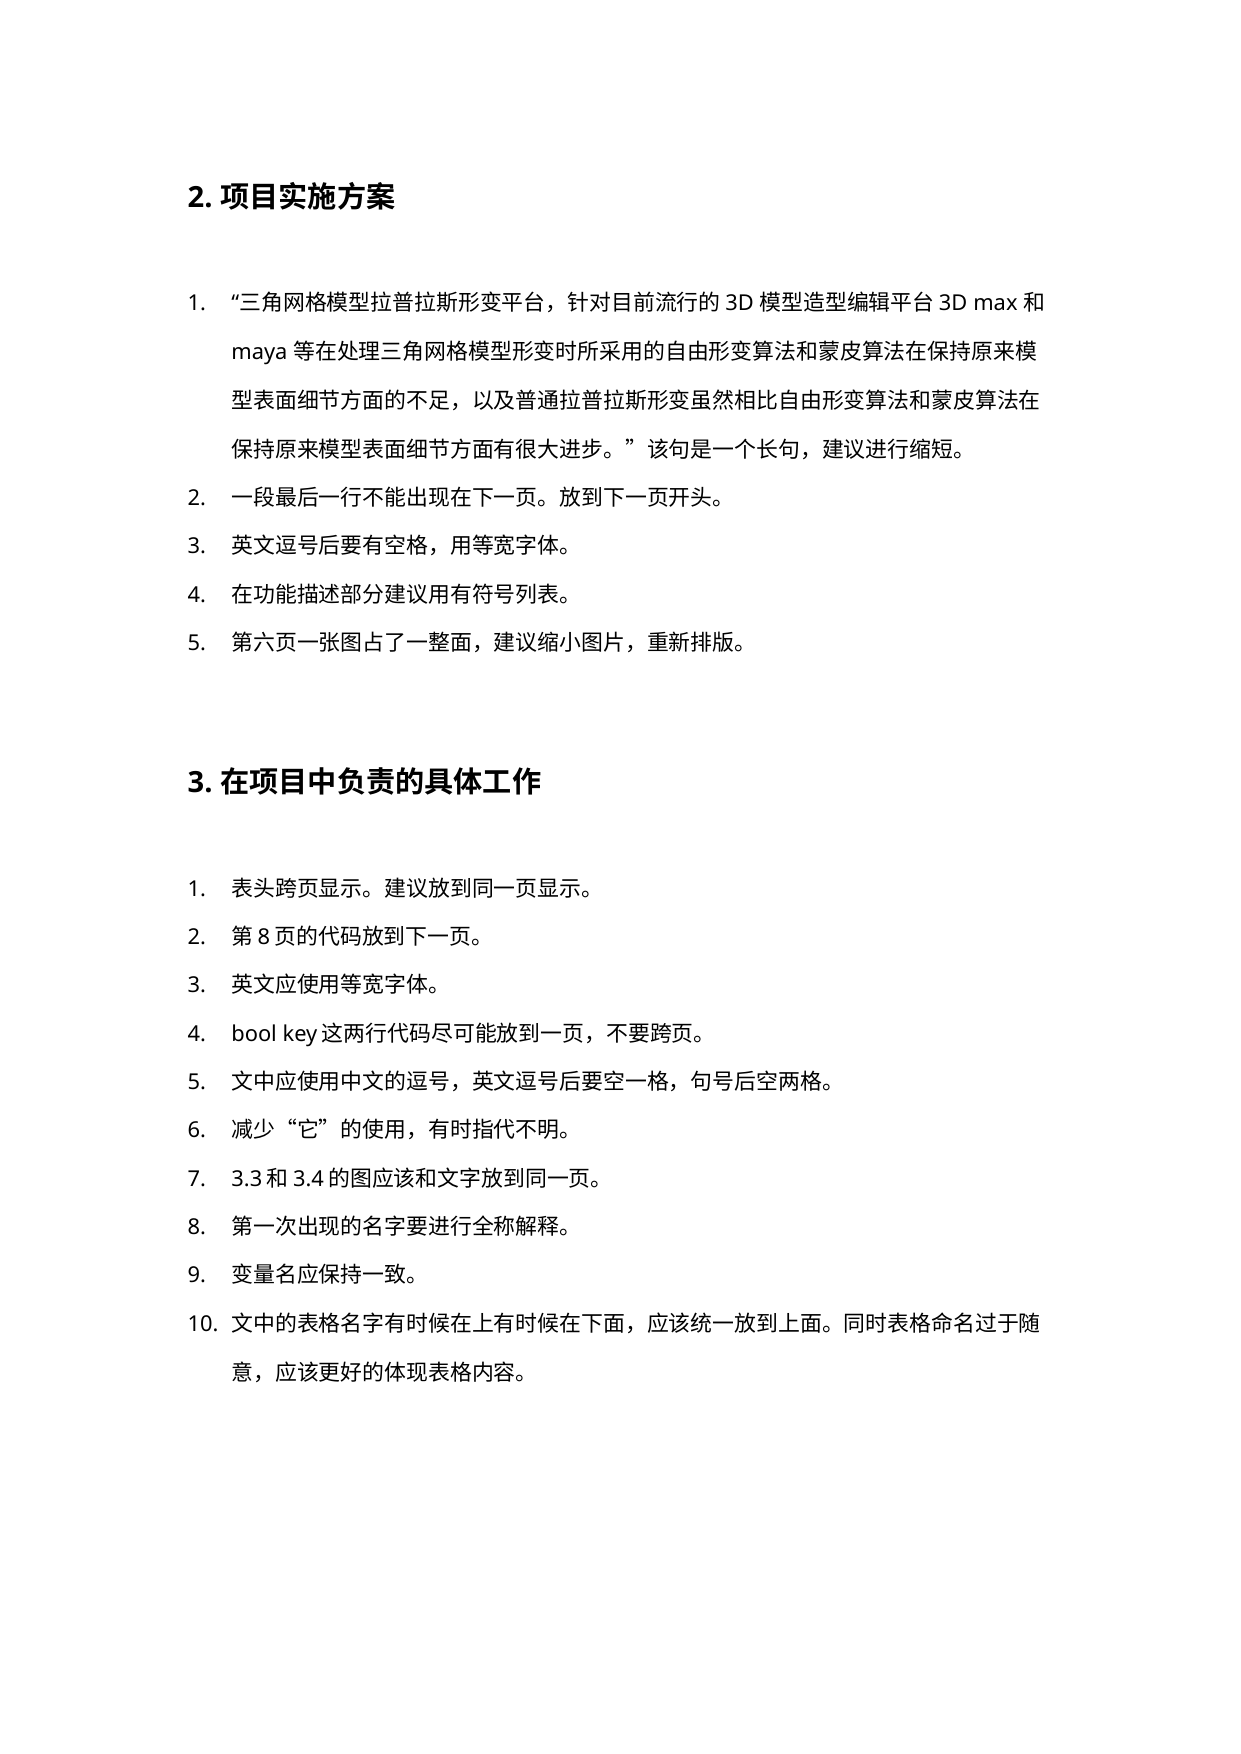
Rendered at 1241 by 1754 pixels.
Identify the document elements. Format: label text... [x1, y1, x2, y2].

list “三角网格模型拉普拉斯形变平台，针对目前流行的 3D 模型造型编辑平台3D max 和 maya 等在处理三角网格模型形变时所采用的自由形变算法和蒙皮算法在保持原来模型表面细节方面的不足，以及普通拉普拉斯形变虽然相比自由形变算法和蒙皮算法在保持原来模型表面细节方面有很大进步。”该句是一个长句，建议进行缩短。 [187, 285, 1053, 464]
subtitle 3. 在项目中负责的具体工作 [187, 747, 1053, 812]
list 英文逗号后要有空格，用等宽字体。 [187, 528, 1053, 560]
list 一段最后一行不能出现在下一页。放到下一页开头。 [187, 479, 1053, 512]
list 英文应使用等宽字体。 [187, 967, 1053, 999]
list 第8页的代码放到下一页。 [187, 919, 1053, 951]
list 文中应使用中文的逗号，英文逗号后要空一格，句号后空两格。 [187, 1064, 1053, 1096]
list 第一次出现的名字要进行全称解释。 [187, 1209, 1053, 1241]
subtitle 2. 项目实施方案 [187, 162, 1053, 227]
list 文中的表格名字有时候在上有时候在下面，应该统一放到上面。同时表格命名过于随意，应该更好的体现表格内容。 [187, 1305, 1053, 1387]
list 第六页一张图占了一整面，建议缩小图片，重新排版。 [187, 624, 1053, 657]
list 3.3和3.4的图应该和文字放到同一页。 [187, 1160, 1053, 1193]
list 减少“它”的使用，有时指代不明。 [187, 1112, 1053, 1144]
list 表头跨页显示。建议放到同一页显示。 [187, 870, 1053, 903]
list 变量名应保持一致。 [187, 1257, 1053, 1289]
list 在功能描述部分建议用有符号列表。 [187, 576, 1053, 609]
list bool key这两行代码尽可能放到一页，不要跨页。 [187, 1015, 1053, 1048]
